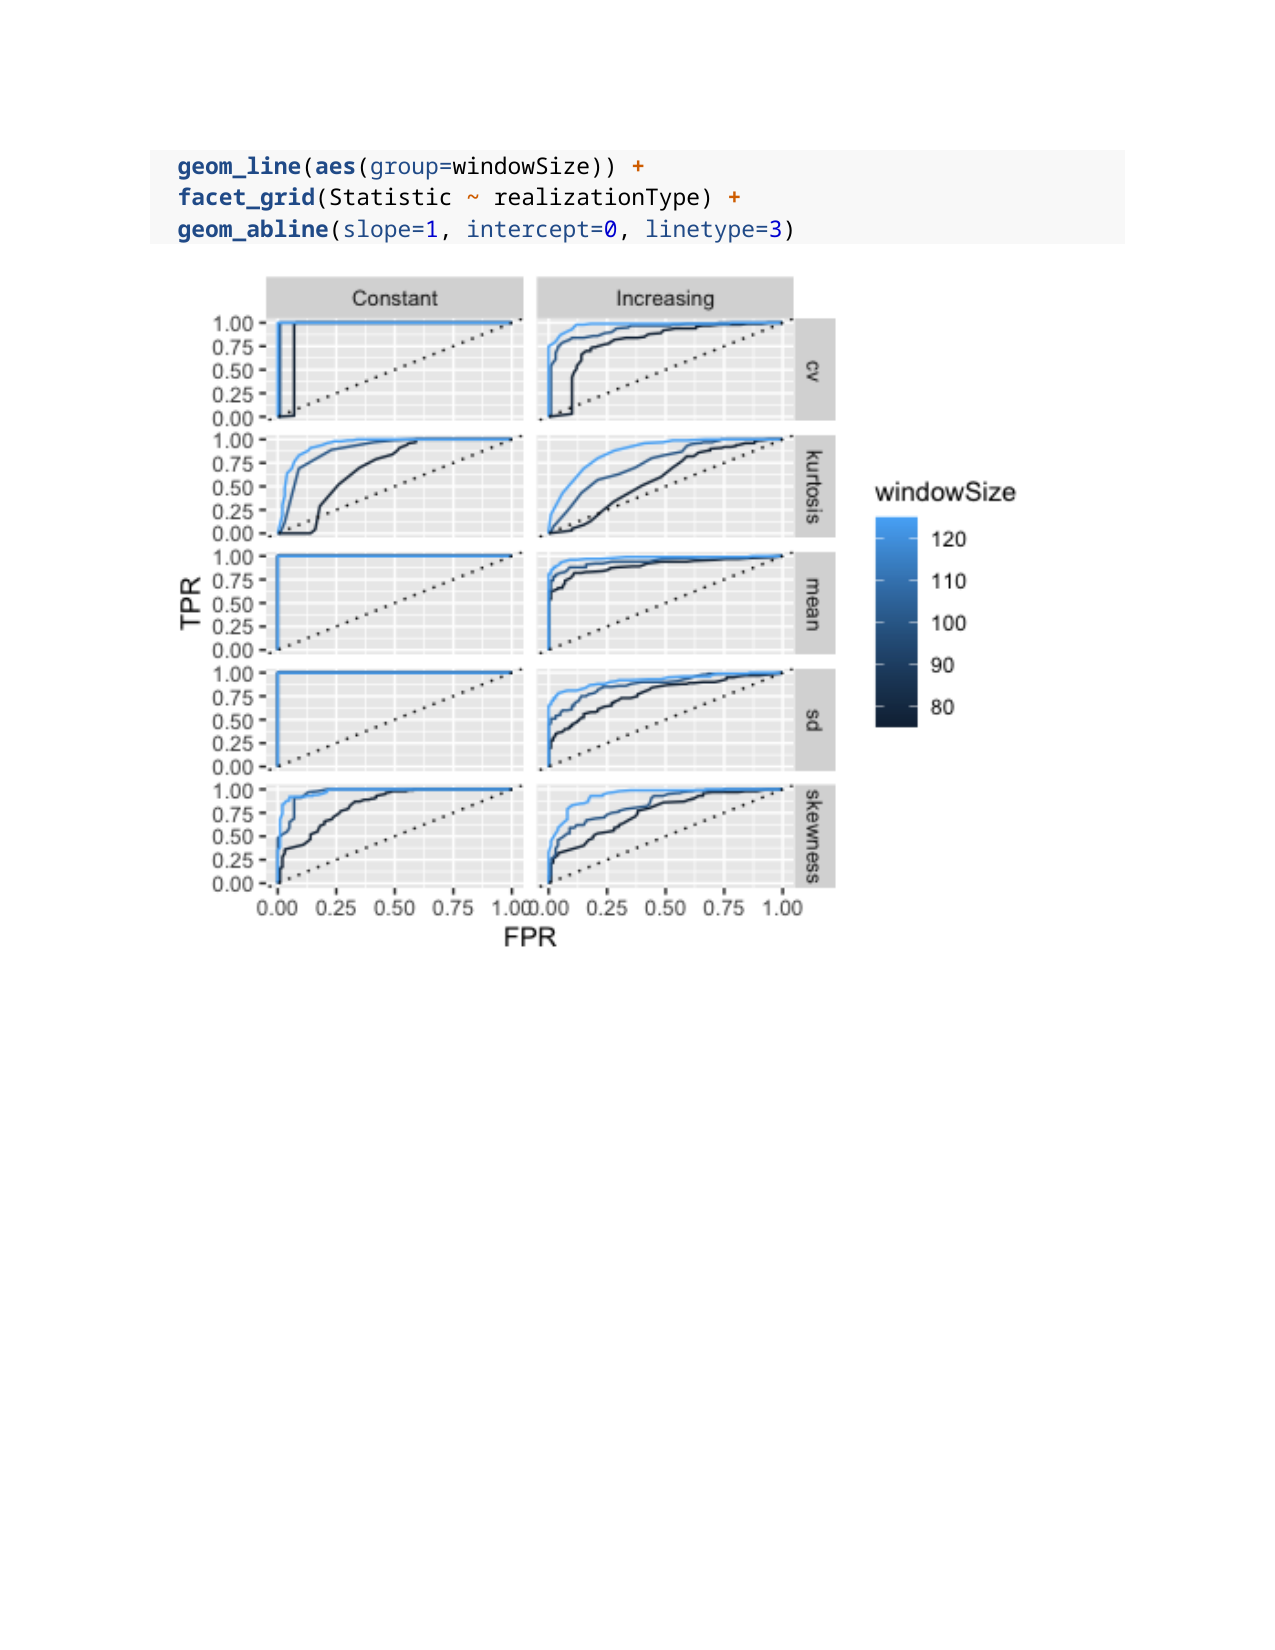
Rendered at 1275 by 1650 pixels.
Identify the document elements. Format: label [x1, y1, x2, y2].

picture [168, 264, 1044, 965]
text [150, 150, 1125, 244]
